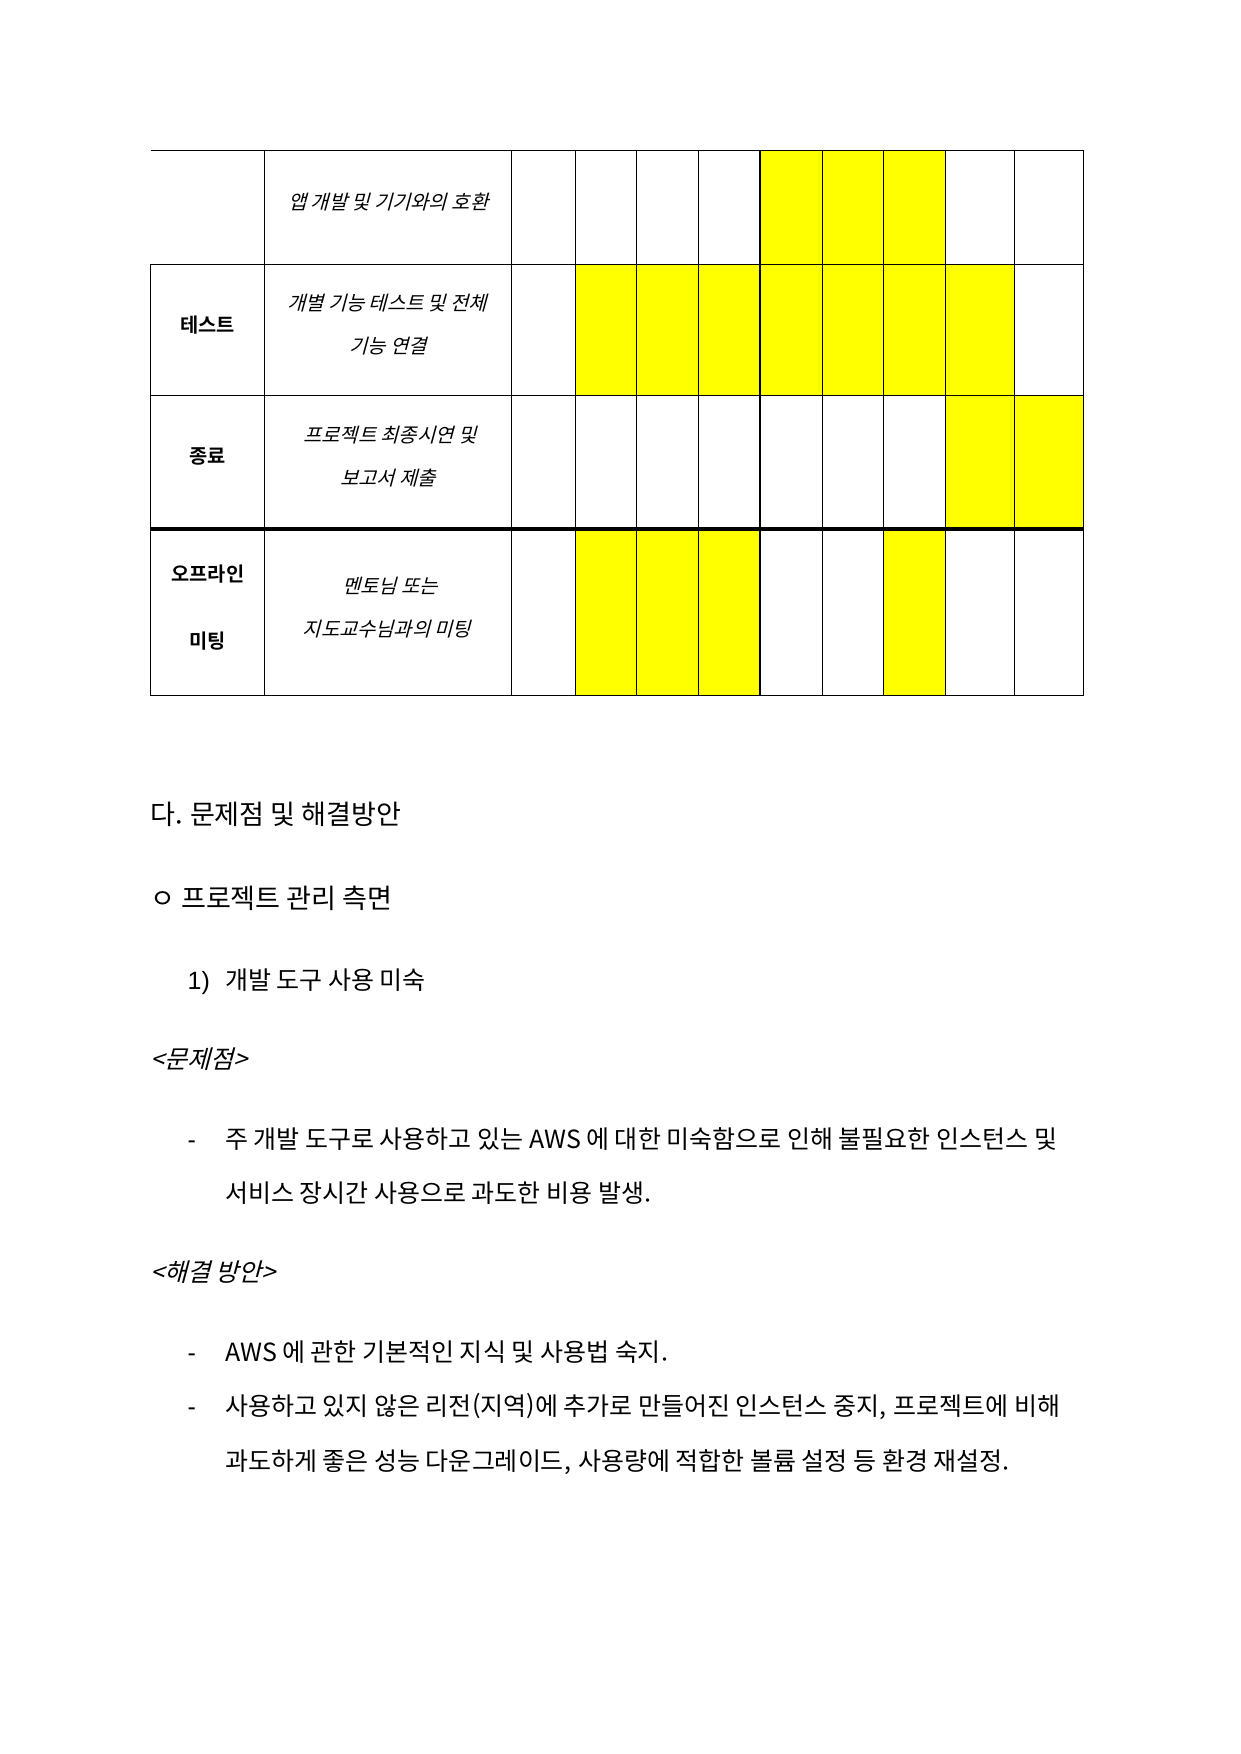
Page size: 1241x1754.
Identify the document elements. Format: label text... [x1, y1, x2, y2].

table_cell [761, 151, 822, 264]
list 사용하고 있지 않은 리전(지역)에 추가로 만들어진 인스턴스 중지, 프로젝트에 비해 과도하게 좋은 성능 다운그레이드, 사용량에 적합한 볼륨 설정 등 환경 재설정. [187, 1387, 1090, 1477]
table_cell 멘토님 또는 지도교수님과의 미팅 [265, 531, 511, 695]
table_cell 오프라인 미팅 [151, 531, 264, 695]
table_cell [699, 265, 759, 395]
table_cell [761, 396, 822, 527]
table_cell [884, 151, 945, 264]
table_cell 종료 [151, 396, 264, 527]
table_cell [946, 396, 1014, 527]
table_cell [823, 151, 883, 264]
table_cell [512, 265, 575, 395]
table_cell [946, 151, 1014, 264]
text 다. 문제점 및 해결방안 [150, 793, 1090, 832]
table_cell [761, 531, 822, 695]
table_cell [884, 396, 945, 527]
table_cell [1015, 396, 1083, 527]
text <해결 방안> [150, 1253, 1090, 1289]
table_cell [637, 151, 698, 264]
table_cell [884, 531, 945, 695]
text ㅇ 프로젝트 관리 측면 [150, 877, 1090, 916]
table_cell [884, 265, 945, 395]
table_cell [699, 396, 759, 527]
table_cell 프로젝트 최종시연 및 보고서 제출 [265, 396, 511, 527]
text <문제점> [150, 1040, 1090, 1076]
table_cell [1015, 531, 1083, 695]
table_cell [699, 531, 759, 695]
table_cell [512, 151, 575, 264]
list 주 개발 도구로 사용하고 있는 AWS에 대한 미숙함으로 인해 불필요한 인스턴스 및 서비스 장시간 사용으로 과도한 비용 발생. [187, 1119, 1090, 1210]
table_cell 앱 개발 및 기기와의 호환 [265, 151, 511, 264]
table_cell [1015, 265, 1083, 395]
table_cell [512, 531, 575, 695]
list 개발 도구 사용 미숙 [187, 960, 1090, 997]
table_cell [823, 396, 883, 527]
table_cell [946, 531, 1014, 695]
table_cell 테스트 [151, 265, 264, 395]
table_cell [699, 151, 759, 264]
table_cell [761, 265, 822, 395]
table_cell 개별 기능 테스트 및 전체 기능 연결 [265, 265, 511, 395]
table_cell [946, 265, 1014, 395]
table_cell [637, 531, 698, 695]
table_cell [576, 151, 636, 264]
table_cell [823, 531, 883, 695]
table_cell [512, 396, 575, 527]
list AWS에 관한 기본적인 지식 및 사용법 숙지. [187, 1332, 1090, 1368]
table_cell [637, 265, 698, 395]
table_cell [1015, 151, 1083, 264]
table_cell [823, 265, 883, 395]
table_cell [637, 396, 698, 527]
table_cell [576, 396, 636, 527]
table_cell [576, 265, 636, 395]
table_cell [576, 531, 636, 695]
